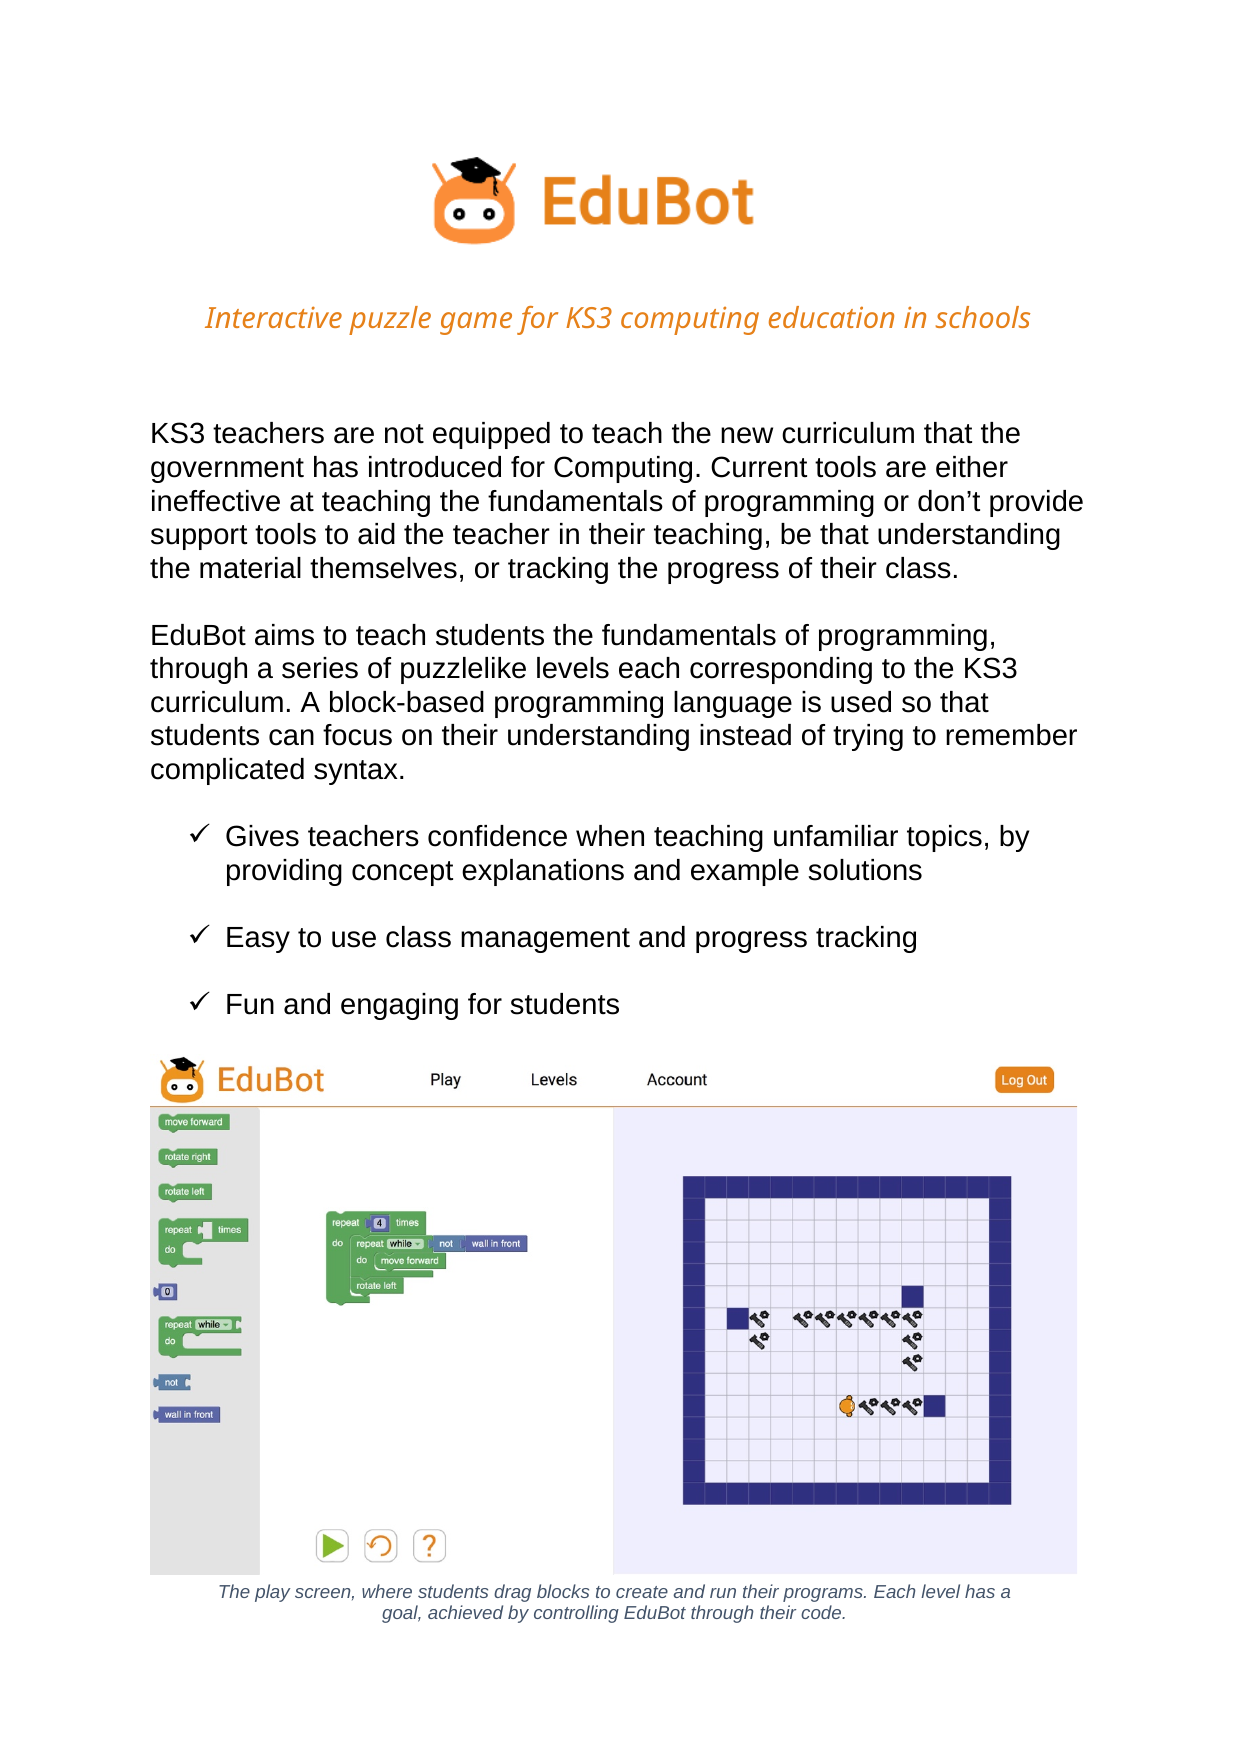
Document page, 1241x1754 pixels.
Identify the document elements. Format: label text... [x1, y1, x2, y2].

text EduBot aims to teach students the fundamentals of programming, through a series of puzzlelike levels each corresponding to the KS3 curriculum. A block-based programming language is used so that students can focus on their understanding instead of trying to remember complicated syntax. [150, 618, 1090, 786]
list Gives teachers confidence when teaching unfamiliar topics, by providing concept explanations and example solutions [187, 819, 1090, 886]
text KS3 teachers are not equipped to teach the new curriculum that the government has introduced for Computing. Current tools are either ineffective at teaching the fundamentals of programming or don’t provide support tools to aid the teacher in their teaching, be that understanding the material themselves, or tracking the progress of their class. [150, 417, 1090, 584]
list Easy to use class management and progress tracking [187, 920, 1090, 954]
picture [150, 1054, 1078, 1575]
list Fun and engaging for students [187, 987, 1090, 1021]
text Interactive puzzle game for KS3 computing education in schools [150, 297, 1090, 337]
picture [421, 151, 759, 245]
